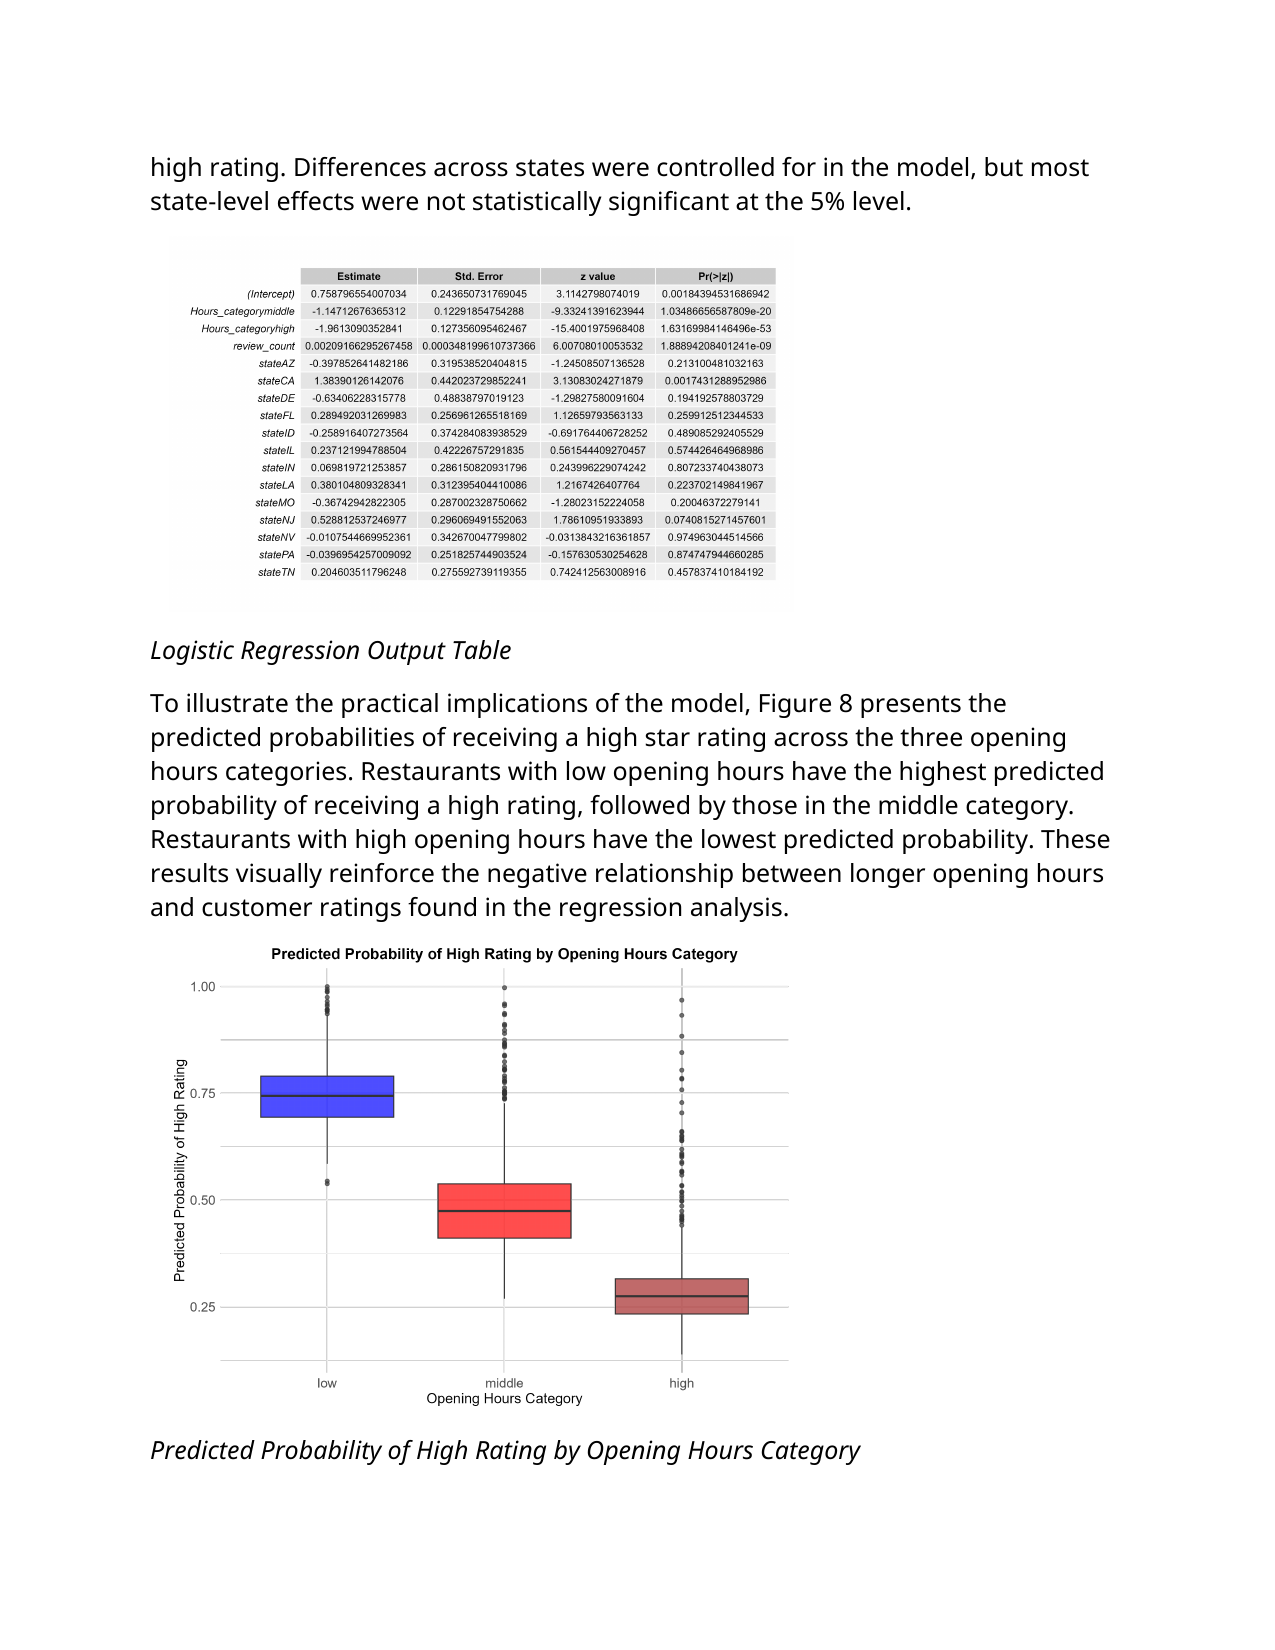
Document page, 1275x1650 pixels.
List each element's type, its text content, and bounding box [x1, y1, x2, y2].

text Predicted Probability of High Rating by Opening Hours Category [150, 1432, 1125, 1466]
text To illustrate the practical implications of the model, Figure 8 presents the predicted probabilities of receiving a high star rating across the three opening hours categories. Restaurants with low opening hours have the highest predicted probability of receiving a high rating, followed by those in the middle category. Restaurants with high opening hours have the lowest predicted probability. These results visually reinforce the negative relationship between longer opening hours and customer ratings found in the regression analysis. [150, 686, 1125, 924]
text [150, 150, 1125, 218]
picture [168, 236, 794, 612]
picture [168, 942, 794, 1412]
text Logistic Regression Output Table [150, 633, 1125, 667]
